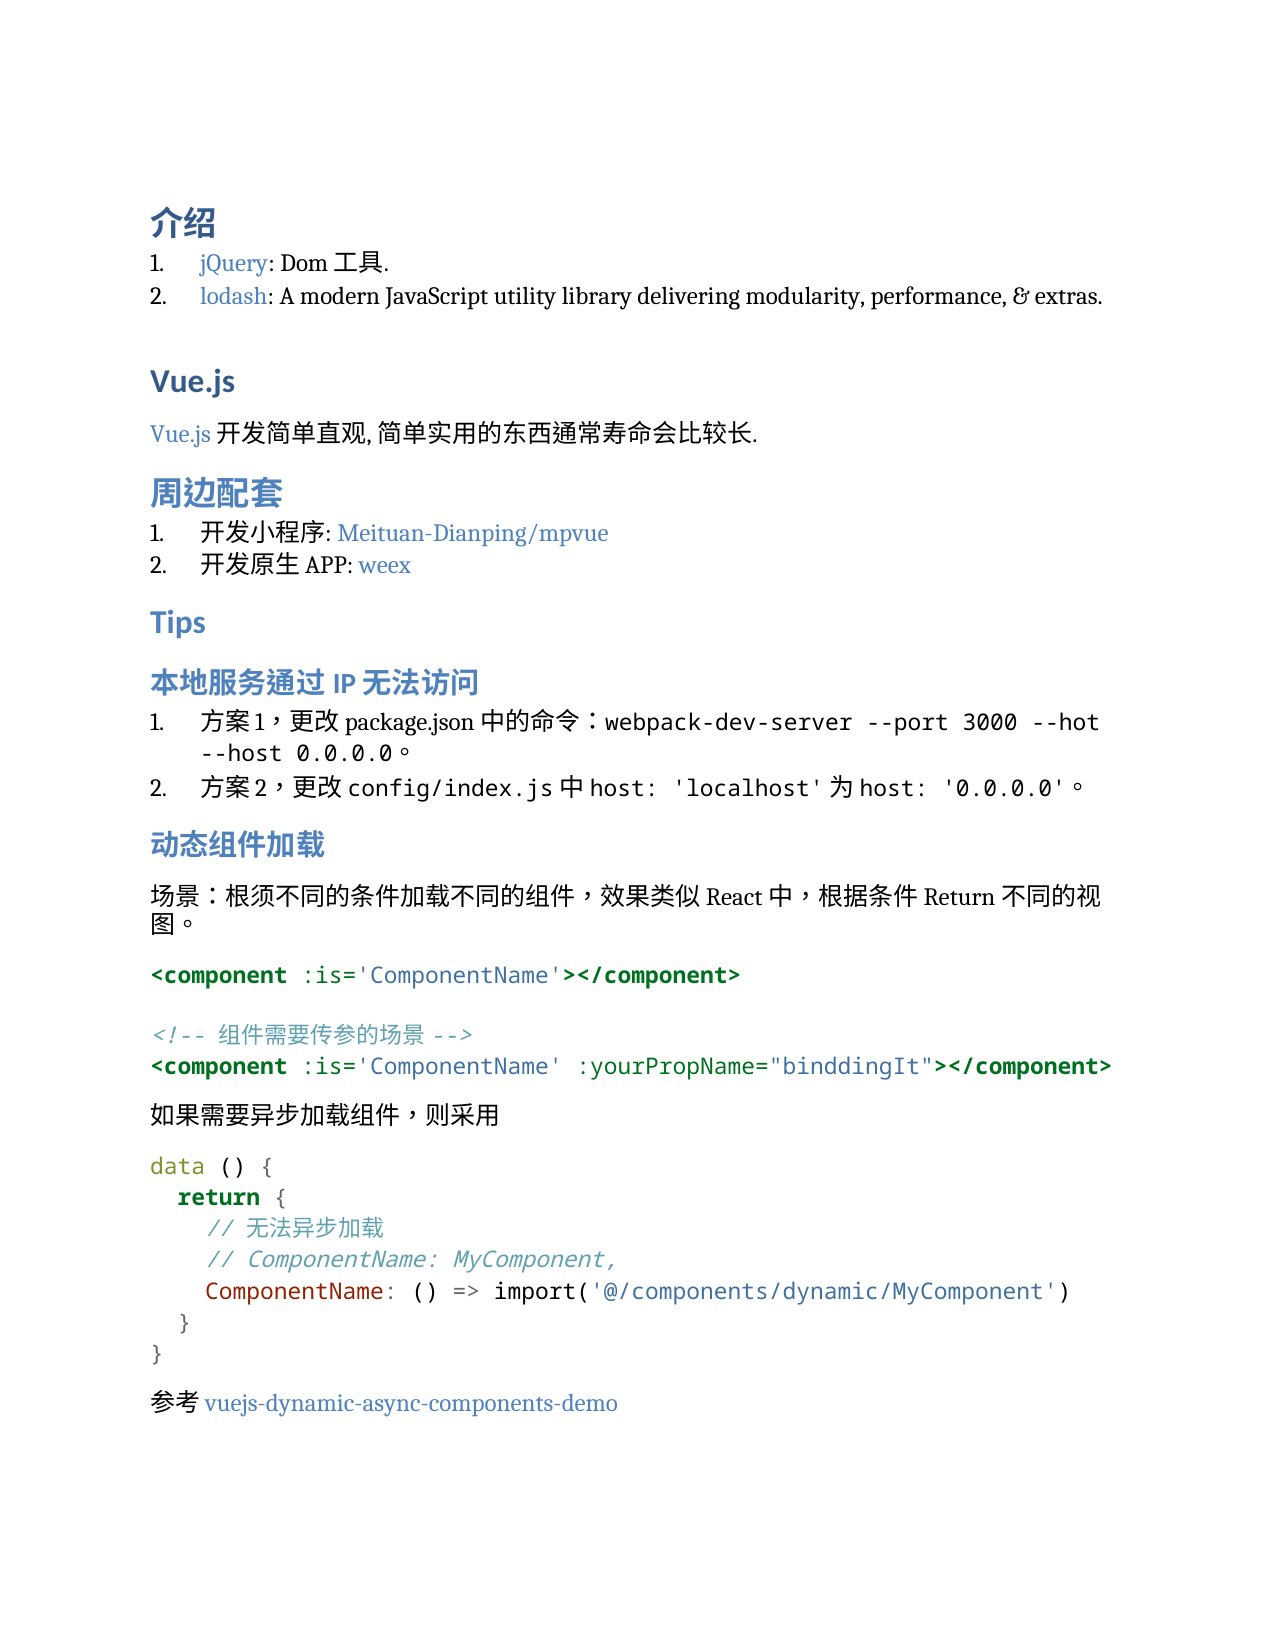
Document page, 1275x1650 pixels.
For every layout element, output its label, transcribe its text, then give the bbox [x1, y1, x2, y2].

text 参考vuejs-dynamic-async-components-demo [150, 1389, 1125, 1418]
list 开发原生APP: weex [150, 551, 1125, 580]
list jQuery: Dom 工具. [150, 249, 1125, 278]
subtitle 本地服务通过 IP 无法访问 [150, 662, 1125, 702]
text 如果需要异步加载组件，则采用 [150, 1102, 1125, 1131]
text <component :is='ComponentName'></component> <!-- 组件需要传参的场景 --> <component :is='ComponentName' :yourPropName="binddingIt"></component> [150, 959, 1125, 1081]
text data () { return { // 无法异步加载 // ComponentName: MyComponent, ComponentName: () => import('@/components/dynamic/MyComponent') } } [150, 1149, 1125, 1368]
subtitle Vue.js [150, 360, 1125, 401]
text 场景：根须不同的条件加载不同的组件，效果类似 React 中，根据条件 Return 不同的视图。 [150, 882, 1125, 940]
subtitle 动态组件加载 [150, 824, 1125, 864]
text Vue.js 开发简单直观, 简单实用的东西通常寿命会比较长. [150, 420, 1125, 449]
list 方案2，更改 config/index.js 中 host: 'localhost' 为 host: '0.0.0.0'。 [150, 772, 1125, 803]
subtitle 周边配套 [150, 469, 1125, 515]
list lodash: A modern JavaScript utility library delivering modularity, performance, & extras. [150, 282, 1125, 310]
subtitle Tips [150, 601, 1125, 641]
subtitle 介绍 [150, 200, 1125, 245]
list 开发小程序: Meituan-Dianping/mpvue [150, 519, 1125, 547]
list 方案1，更改 package.json 中的命令：webpack-dev-server --port 3000 --hot --host 0.0.0.0。 [150, 706, 1125, 768]
